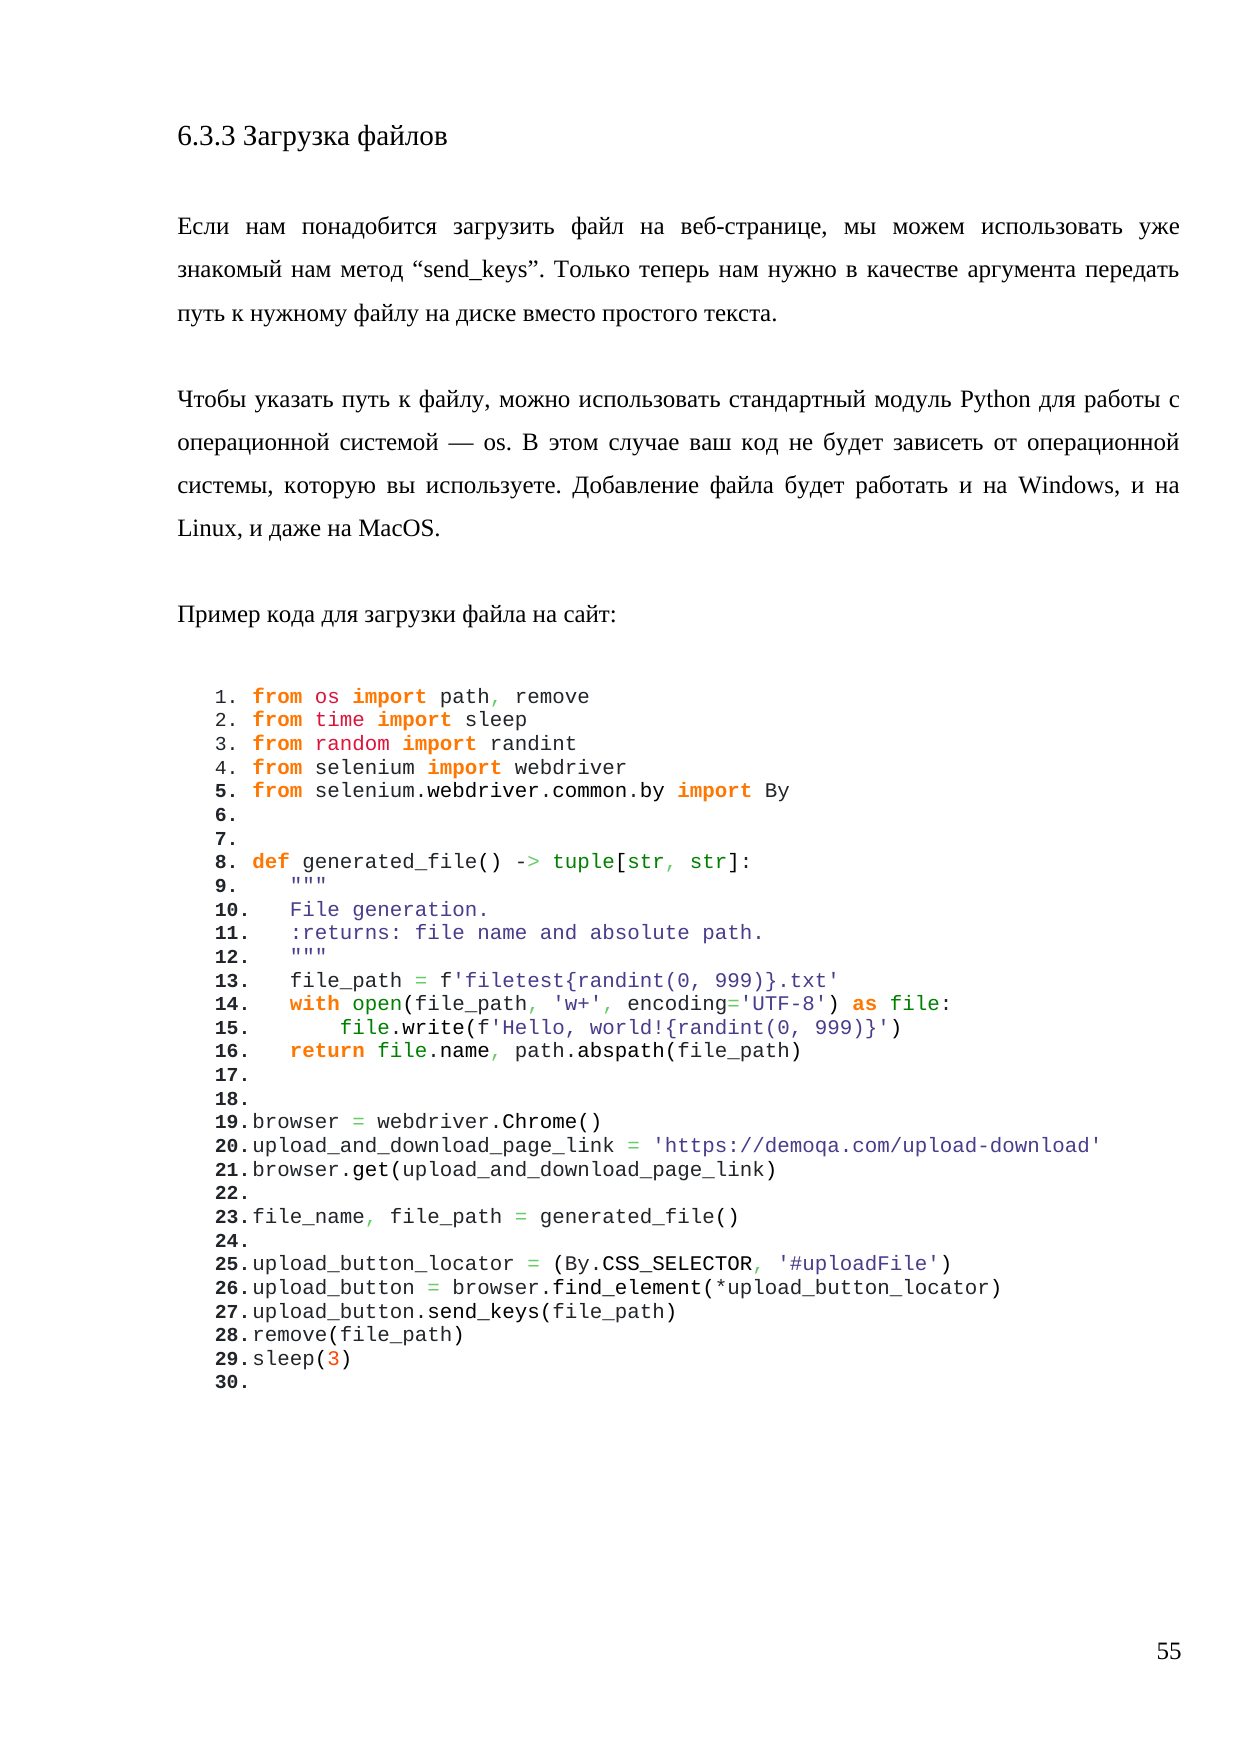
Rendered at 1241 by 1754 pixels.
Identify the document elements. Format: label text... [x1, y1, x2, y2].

list :returns: file name and absolute path. [214, 922, 1181, 946]
list from time import sleep [214, 709, 1181, 733]
list File generation. [214, 899, 1181, 922]
list upload_button = browser.find_element(*upload_button_locator) [214, 1277, 1181, 1301]
list remove(file_path) [214, 1324, 1181, 1348]
list from selenium import webdriver [214, 757, 1181, 780]
list from selenium.webdriver.common.by import By [214, 780, 1181, 804]
list browser.get(upload_and_download_page_link) [214, 1159, 1181, 1182]
list file_path = f'filetest{randint(0, 999)}.txt' [214, 969, 1181, 993]
subtitle 6.3.3 Загрузка файлов [177, 118, 1181, 152]
list def generated_file() -> tuple[str, str]: [214, 851, 1181, 875]
list with open(file_path, 'w+', encoding='UTF-8') as file: [214, 993, 1181, 1017]
list upload_button.send_keys(file_path) [214, 1301, 1181, 1324]
list """ [214, 875, 1181, 899]
list sleep(3) [214, 1348, 1181, 1372]
list file.write(f'Hello, world!{randint(0, 999)}') [214, 1017, 1181, 1041]
list from random import randint [214, 733, 1181, 757]
list browser = webdriver.Chrome() [214, 1111, 1181, 1135]
text Чтобы указать путь к файлу, можно использовать стандартный модуль Python для работы с операционной системой — os. В этом случае ваш код не будет зависеть от операционной системы, которую вы используете. Добавление файла будет работать и на Windows, и на Linux, и даже на MaсOS. [177, 384, 1181, 542]
list upload_button_locator = (By.CSS_SELECTOR, '#uploadFile') [214, 1253, 1181, 1277]
text Если нам понадобится загрузить файл на веб-странице, мы можем использовать уже знакомый нам метод “send_keys”. Только теперь нам нужно в качестве аргумента передать путь к нужному файлу на диске вместо простого текста. [177, 211, 1181, 326]
list upload_and_download_page_link = 'https://demoqa.com/upload-download' [214, 1135, 1181, 1159]
list file_name, file_path = generated_file() [214, 1206, 1181, 1230]
text Пример кода для загрузки файла на сайт: [177, 599, 1181, 628]
list from os import path, remove [214, 686, 1181, 709]
list """ [214, 946, 1181, 969]
list return file.name, path.abspath(file_path) [214, 1041, 1181, 1064]
